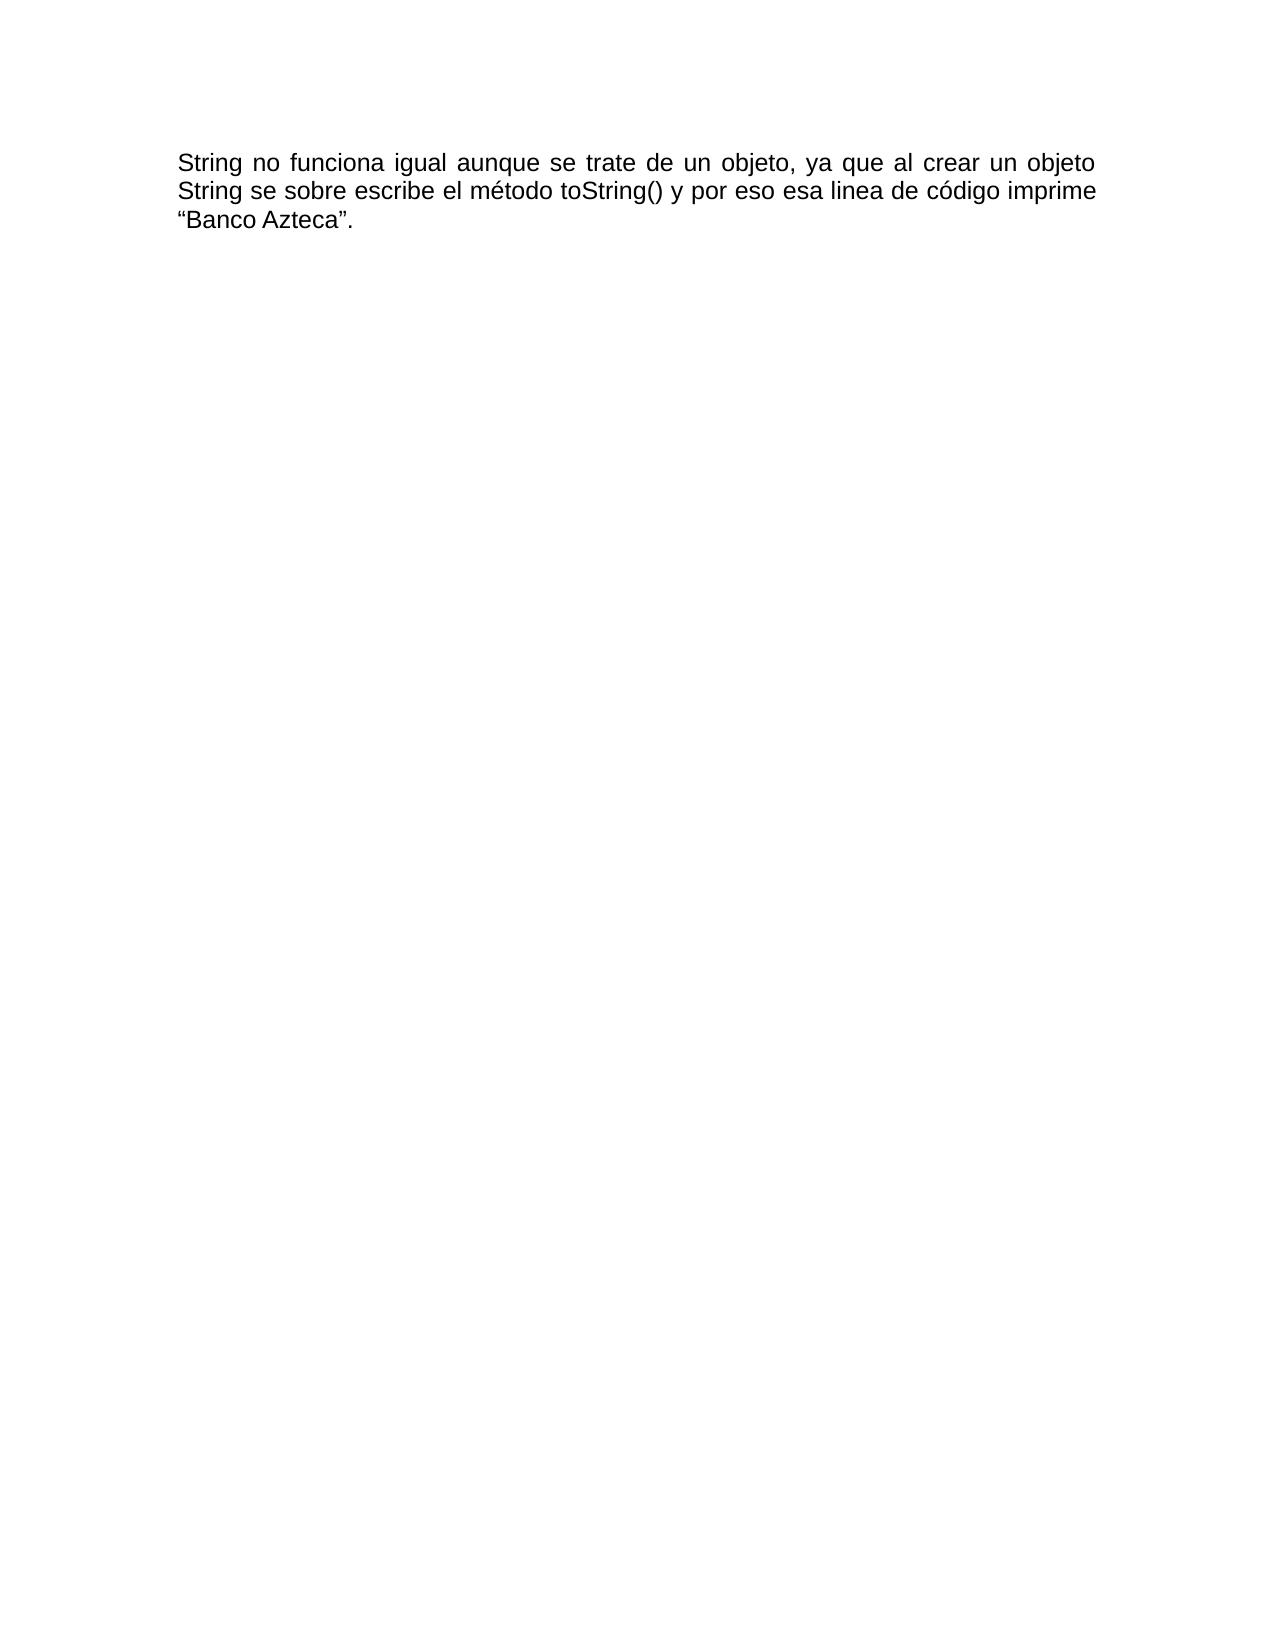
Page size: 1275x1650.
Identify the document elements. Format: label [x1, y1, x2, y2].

text [177, 148, 1098, 234]
